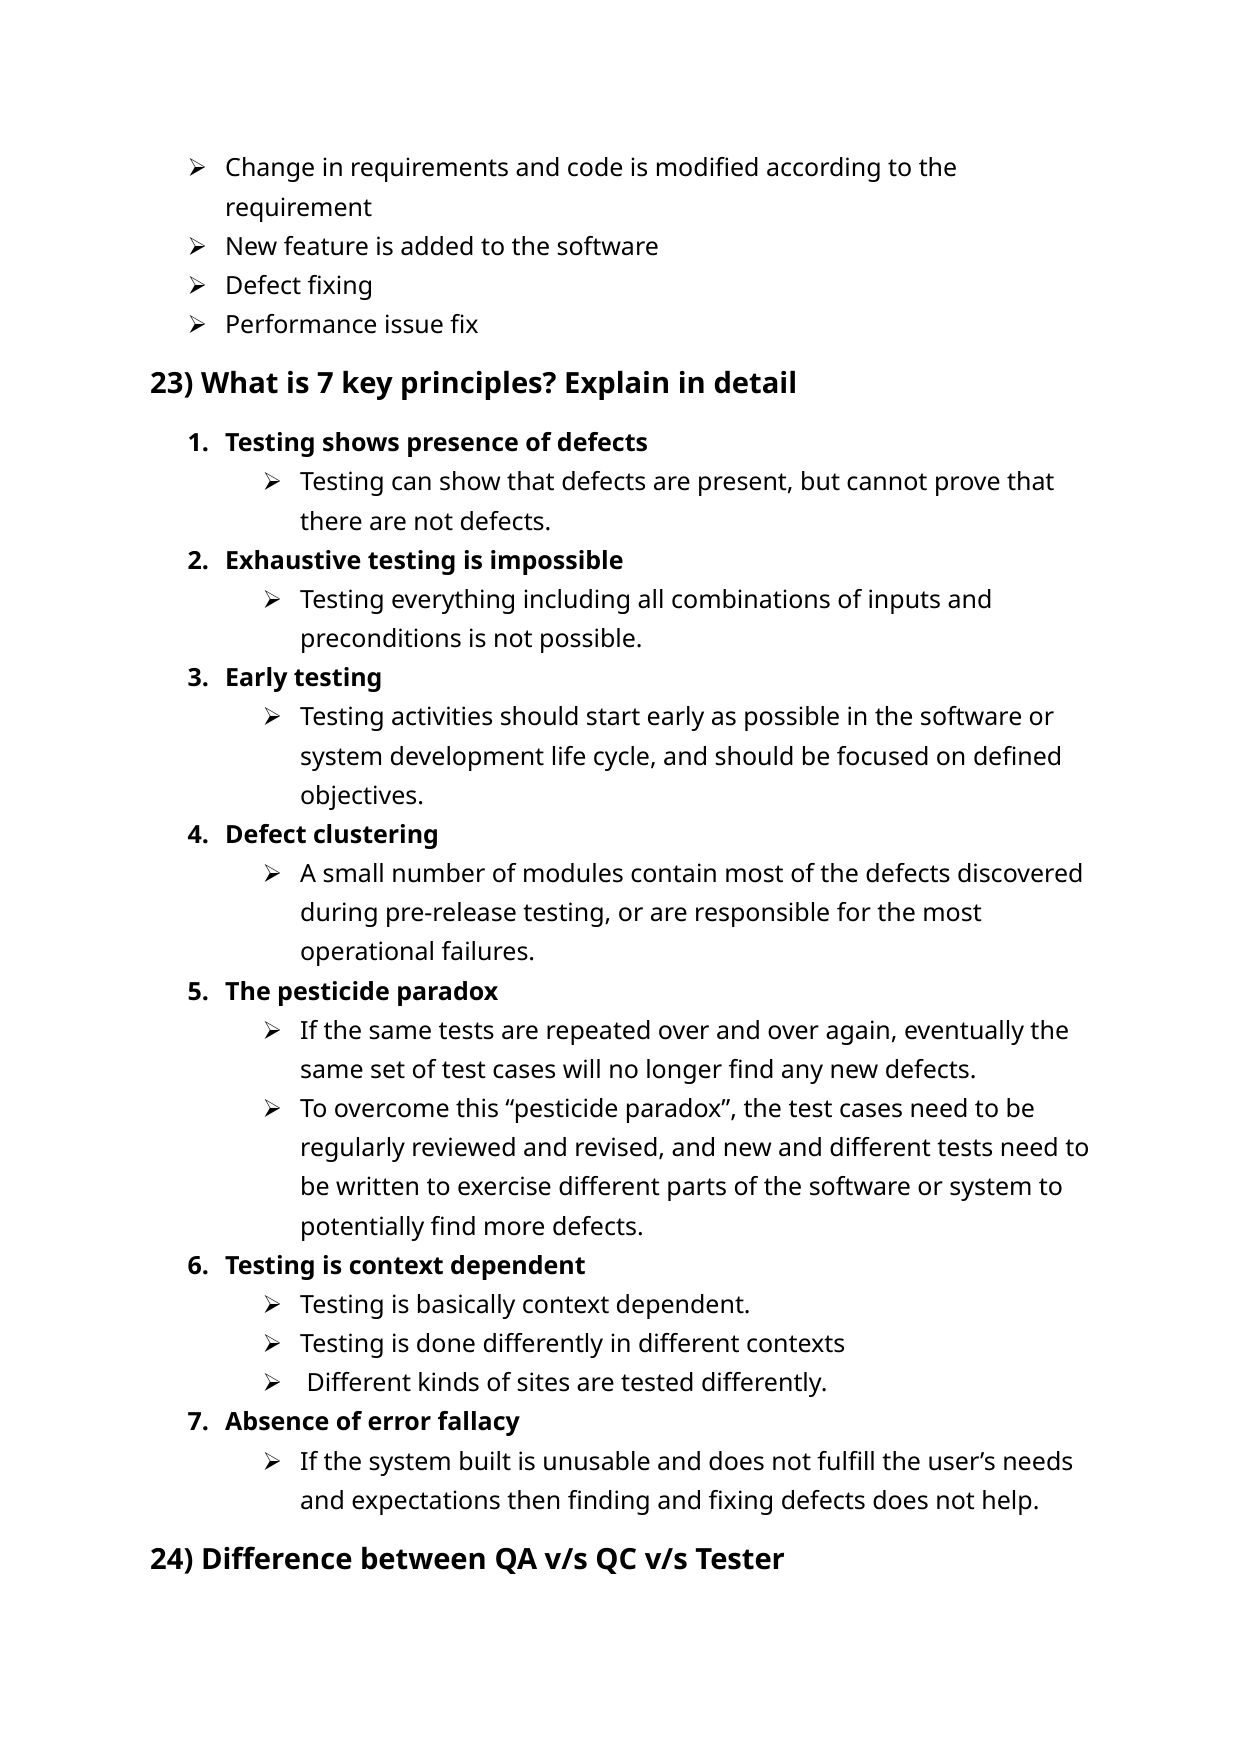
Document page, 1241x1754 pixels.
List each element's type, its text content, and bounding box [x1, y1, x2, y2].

list Testing is done differently in different contexts [262, 1326, 1090, 1360]
text 23) What is 7 key principles? Explain in detail [150, 362, 1090, 402]
list The pesticide paradox [187, 973, 1090, 1007]
list If the system built is unusable and does not fulfill the user’s needs and expectations then finding and fixing defects does not help. [262, 1443, 1090, 1516]
list Testing is basically context dependent. [262, 1286, 1090, 1321]
list If the same tests are repeated over and over again, eventually the same set of test cases will no longer find any new defects. [262, 1012, 1090, 1086]
list Testing activities should start early as possible in the software or system development life cycle, and should be focused on defined objectives. [262, 699, 1090, 811]
list Different kinds of sites are tested differently. [262, 1365, 1090, 1399]
list Absence of error fallacy [187, 1404, 1090, 1438]
list To overcome this “pesticide paradox”, the test cases need to be regularly reviewed and revised, and new and different tests need to be written to exercise different parts of the software or system to potentially find more defects. [262, 1091, 1090, 1242]
list New feature is added to the software [187, 228, 1090, 262]
text 24) Difference between QA v/s QC v/s Tester [150, 1538, 1090, 1578]
list Testing can show that defects are present, but cannot prove that there are not defects. [262, 464, 1090, 537]
list Testing shows presence of defects [187, 425, 1090, 459]
list Exhaustive testing is impossible [187, 542, 1090, 576]
list A small number of modules contain most of the defects discovered during pre-release testing, or are responsible for the most operational failures. [262, 856, 1090, 968]
list Testing everything including all combinations of inputs and preconditions is not possible. [262, 581, 1090, 655]
list Performance issue fix [187, 307, 1090, 341]
list Defect fixing [187, 267, 1090, 302]
list Change in requirements and code is modified according to the requirement [187, 150, 1090, 223]
list Defect clustering [187, 816, 1090, 851]
list Early testing [187, 660, 1090, 694]
list Testing is context dependent [187, 1247, 1090, 1281]
